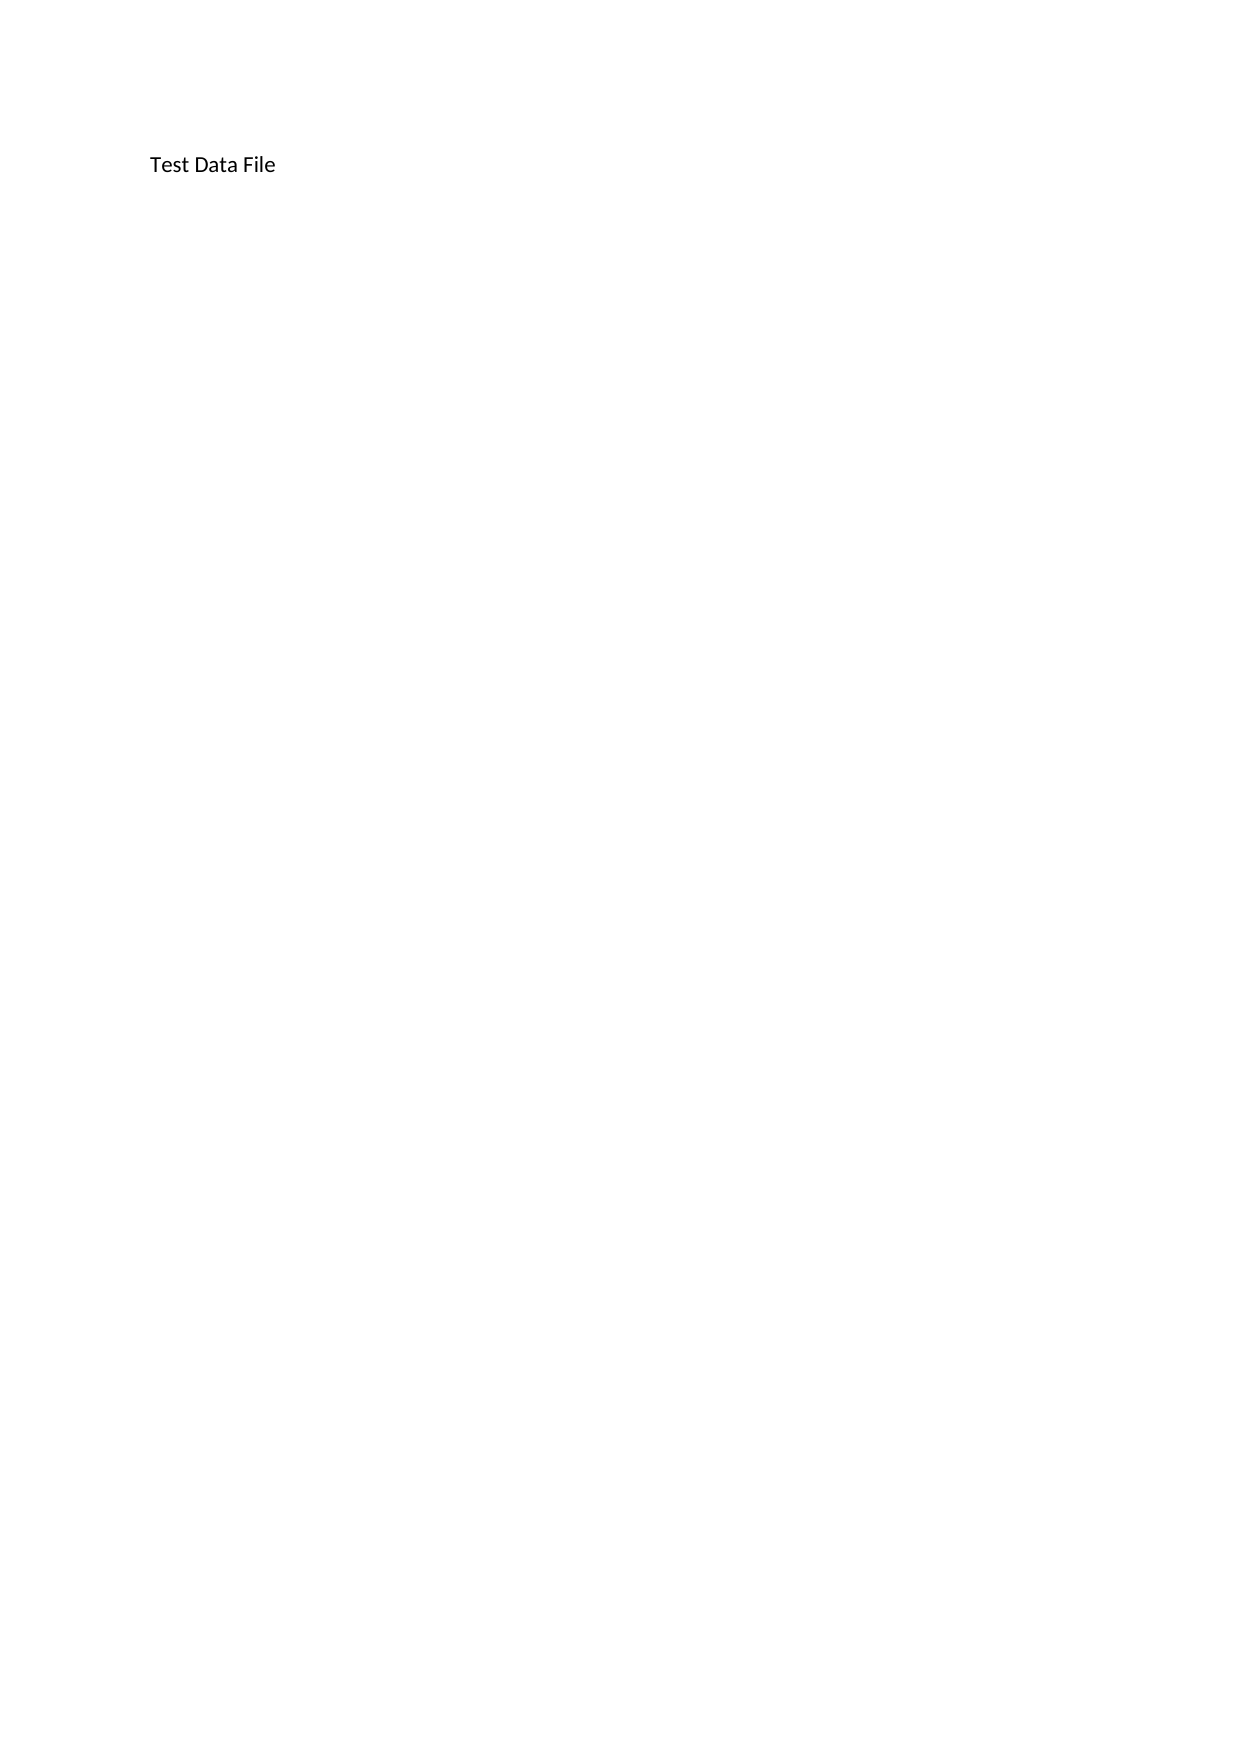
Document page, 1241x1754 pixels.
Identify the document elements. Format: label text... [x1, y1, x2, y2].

text Test Data File [150, 150, 1090, 178]
